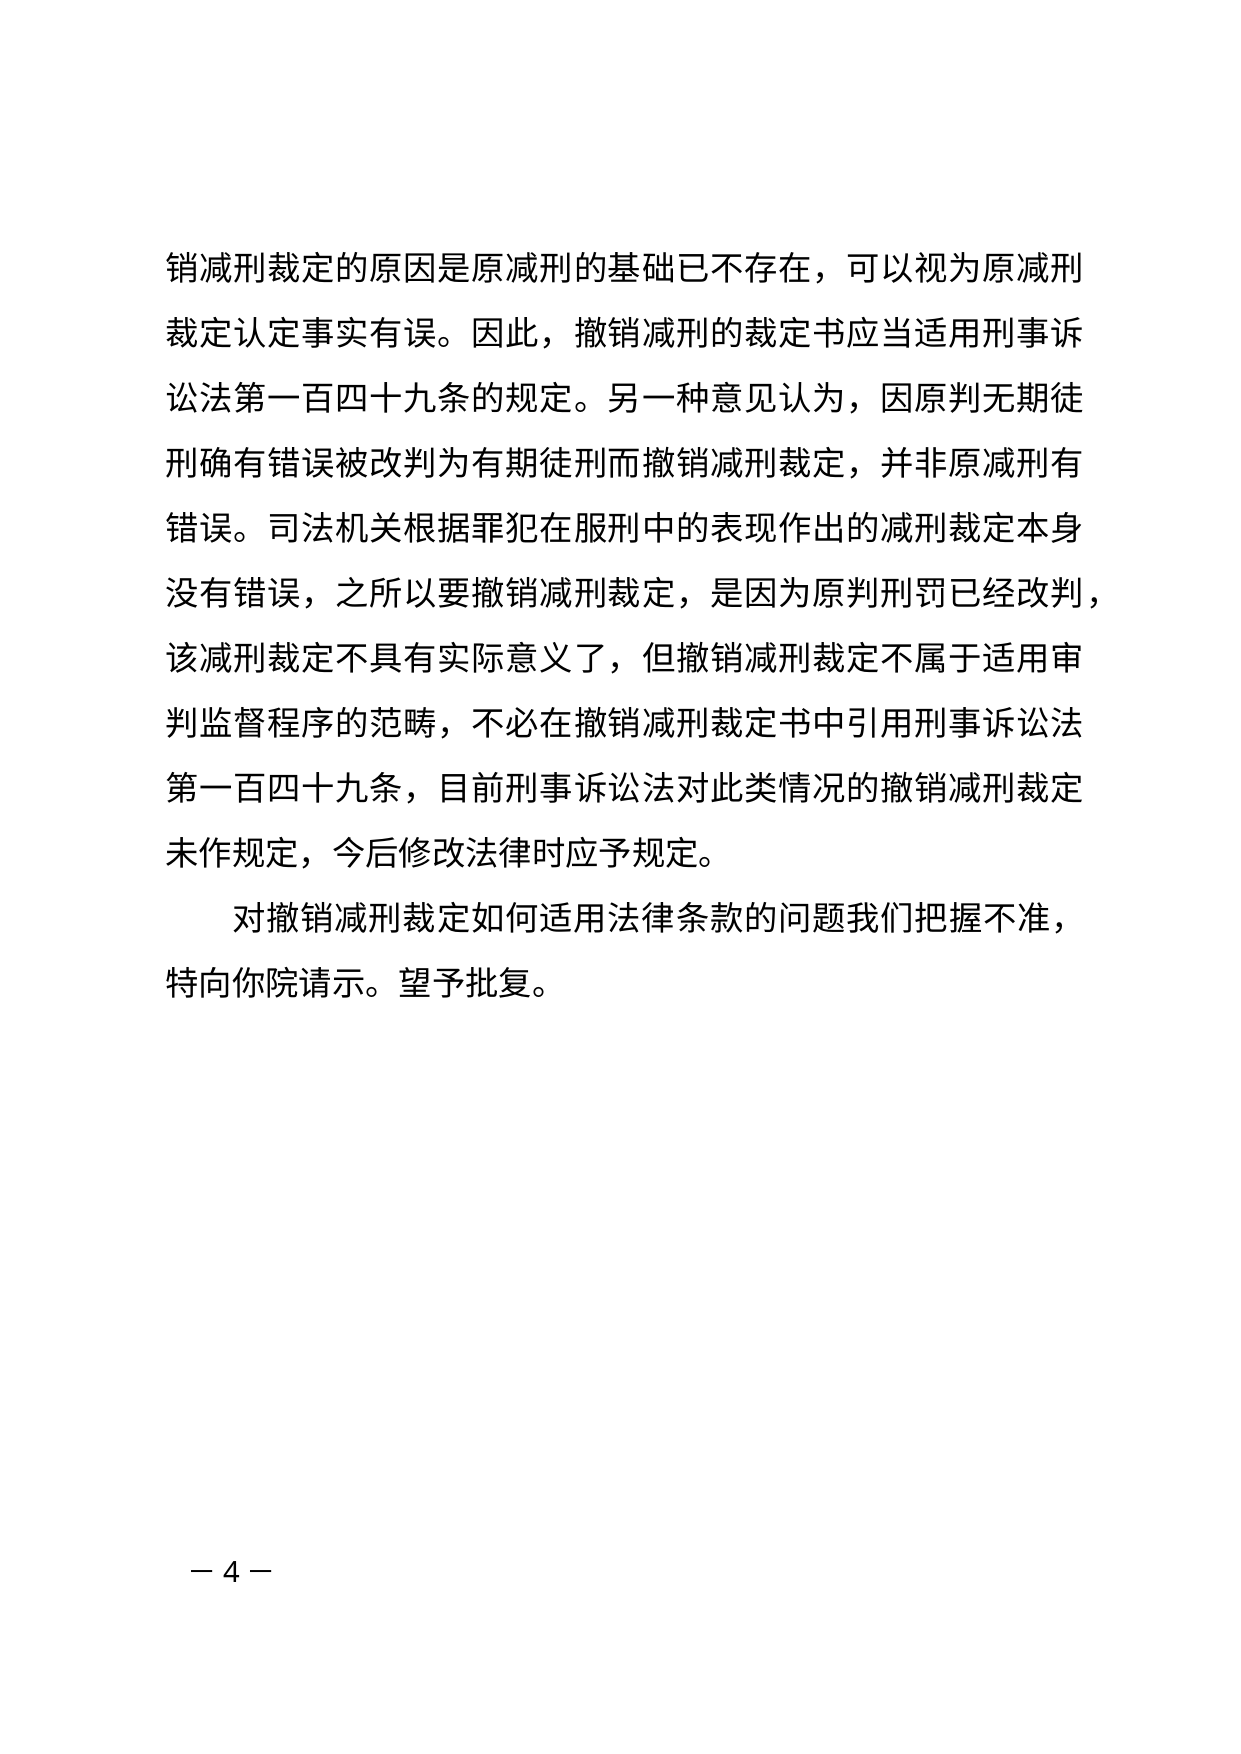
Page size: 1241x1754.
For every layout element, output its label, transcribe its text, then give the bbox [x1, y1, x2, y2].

text 对撤销减刑裁定如何适用法律条款的问题我们把握不准，特向你院请示。望予批复。 [165, 883, 1087, 1013]
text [165, 233, 1087, 883]
